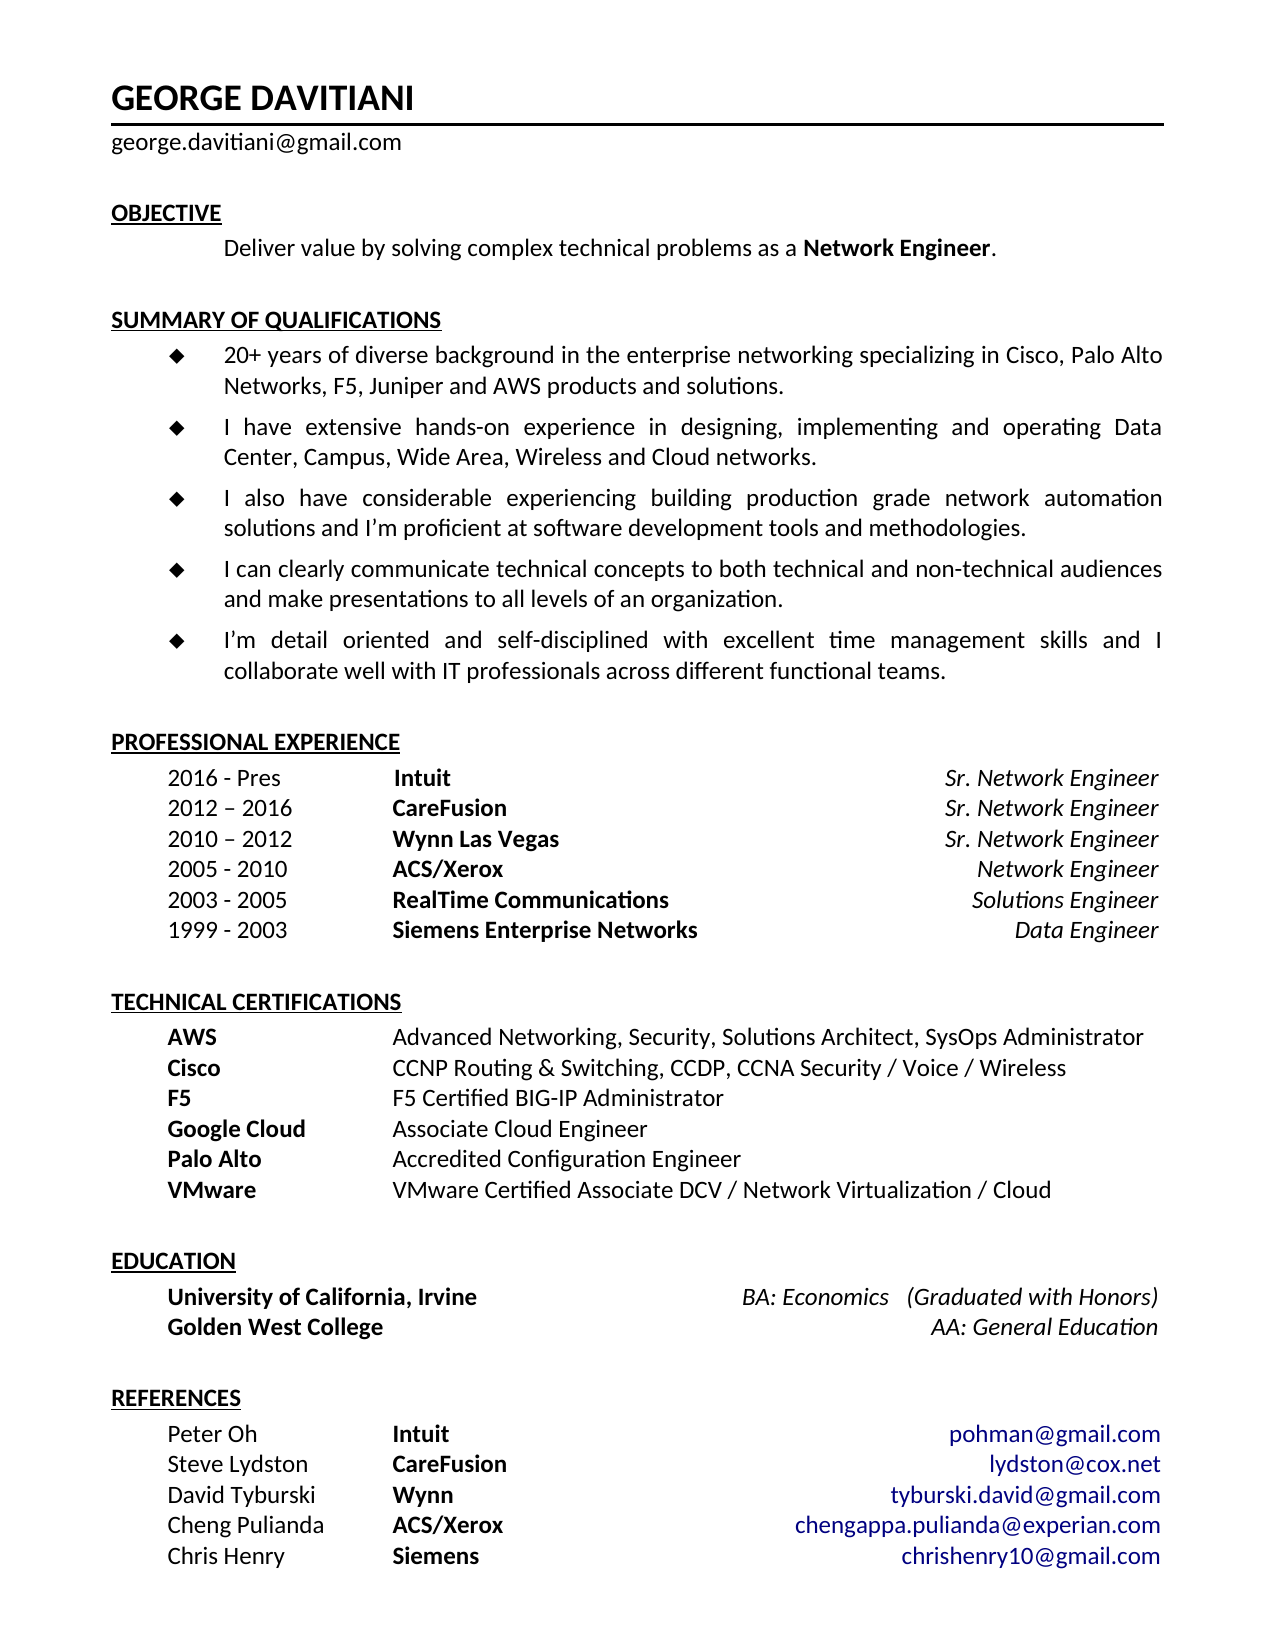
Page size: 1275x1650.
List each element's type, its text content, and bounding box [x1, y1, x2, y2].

text Deliver value by solving complex technical problems as a Network Engineer. [223, 232, 1164, 263]
text EDUCATION [111, 1245, 1164, 1276]
text Cheng Pulianda ACS/Xerox chengappa.pulianda@experian.com [167, 1510, 1164, 1540]
text 2010 – 2012 Wynn Las Vegas Sr. Network Engineer [167, 823, 1164, 853]
text 2005 - 2010 ACS/Xerox Network Engineer [167, 853, 1164, 884]
list I can clearly communicate technical concepts to both technical and non-technical audiences and make presentations to all levels of an organization. [167, 553, 1164, 614]
text REFERENCES [111, 1382, 1164, 1413]
text george.davitiani@gmail.com [111, 126, 1164, 156]
list 20+ years of diverse background in the enterprise networking specializing in Cisco, Palo Alto Networks, F5, Juniper and AWS products and solutions. [167, 339, 1164, 400]
text 1999 - 2003 Siemens Enterprise Networks Data Engineer [167, 914, 1164, 945]
text 2003 - 2005 RealTime Communications Solutions Engineer [167, 884, 1161, 914]
text PROFESSIONAL EXPERIENCE [111, 726, 1164, 757]
text AWS Advanced Networking, Security, Solutions Architect, SysOps Administrator [167, 1021, 1164, 1052]
text David Tyburski Wynn tyburski.david@gmail.com [167, 1479, 1164, 1510]
text Steve Lydston CareFusion lydston@cox.net [167, 1449, 1164, 1479]
text Google Cloud Associate Cloud Engineer [167, 1113, 1164, 1143]
list I also have considerable experiencing building production grade network automation solutions and I’m proficient at software development tools and methodologies. [167, 482, 1164, 543]
text Cisco CCNP Routing & Switching, CCDP, CCNA Security / Voice / Wireless [167, 1052, 1164, 1082]
text OBJECTIVE [111, 197, 1164, 227]
text Chris Henry Siemens chrishenry10@gmail.com [167, 1540, 1164, 1571]
list I have extensive hands-on experience in designing, implementing and operating Data Center, Campus, Wide Area, Wireless and Cloud networks. [167, 411, 1164, 472]
text GEORGE DAVITIANI [111, 73, 1164, 123]
text 2012 – 2016 CareFusion Sr. Network Engineer [167, 792, 1164, 823]
text 2016 - Pres Intuit Sr. Network Engineer [167, 762, 1164, 792]
text Palo Alto Accredited Configuration Engineer [167, 1143, 1164, 1174]
text Peter Oh Intuit pohman@gmail.com [167, 1418, 1164, 1449]
text TECHNICAL CERTIFICATIONS [111, 986, 1164, 1016]
text University of California, Irvine BA: Economics (Graduated with Honors) [167, 1281, 1164, 1311]
text Golden West College AA: General Education [167, 1311, 1164, 1342]
text VMware VMware Certified Associate DCV / Network Virtualization / Cloud [167, 1174, 1164, 1204]
list I’m detail oriented and self-disciplined with excellent time management skills and I collaborate well with IT professionals across different functional teams. [167, 624, 1164, 685]
text F5 F5 Certified BIG-IP Administrator [167, 1082, 1164, 1113]
text SUMMARY OF QUALIFICATIONS [111, 304, 1164, 334]
